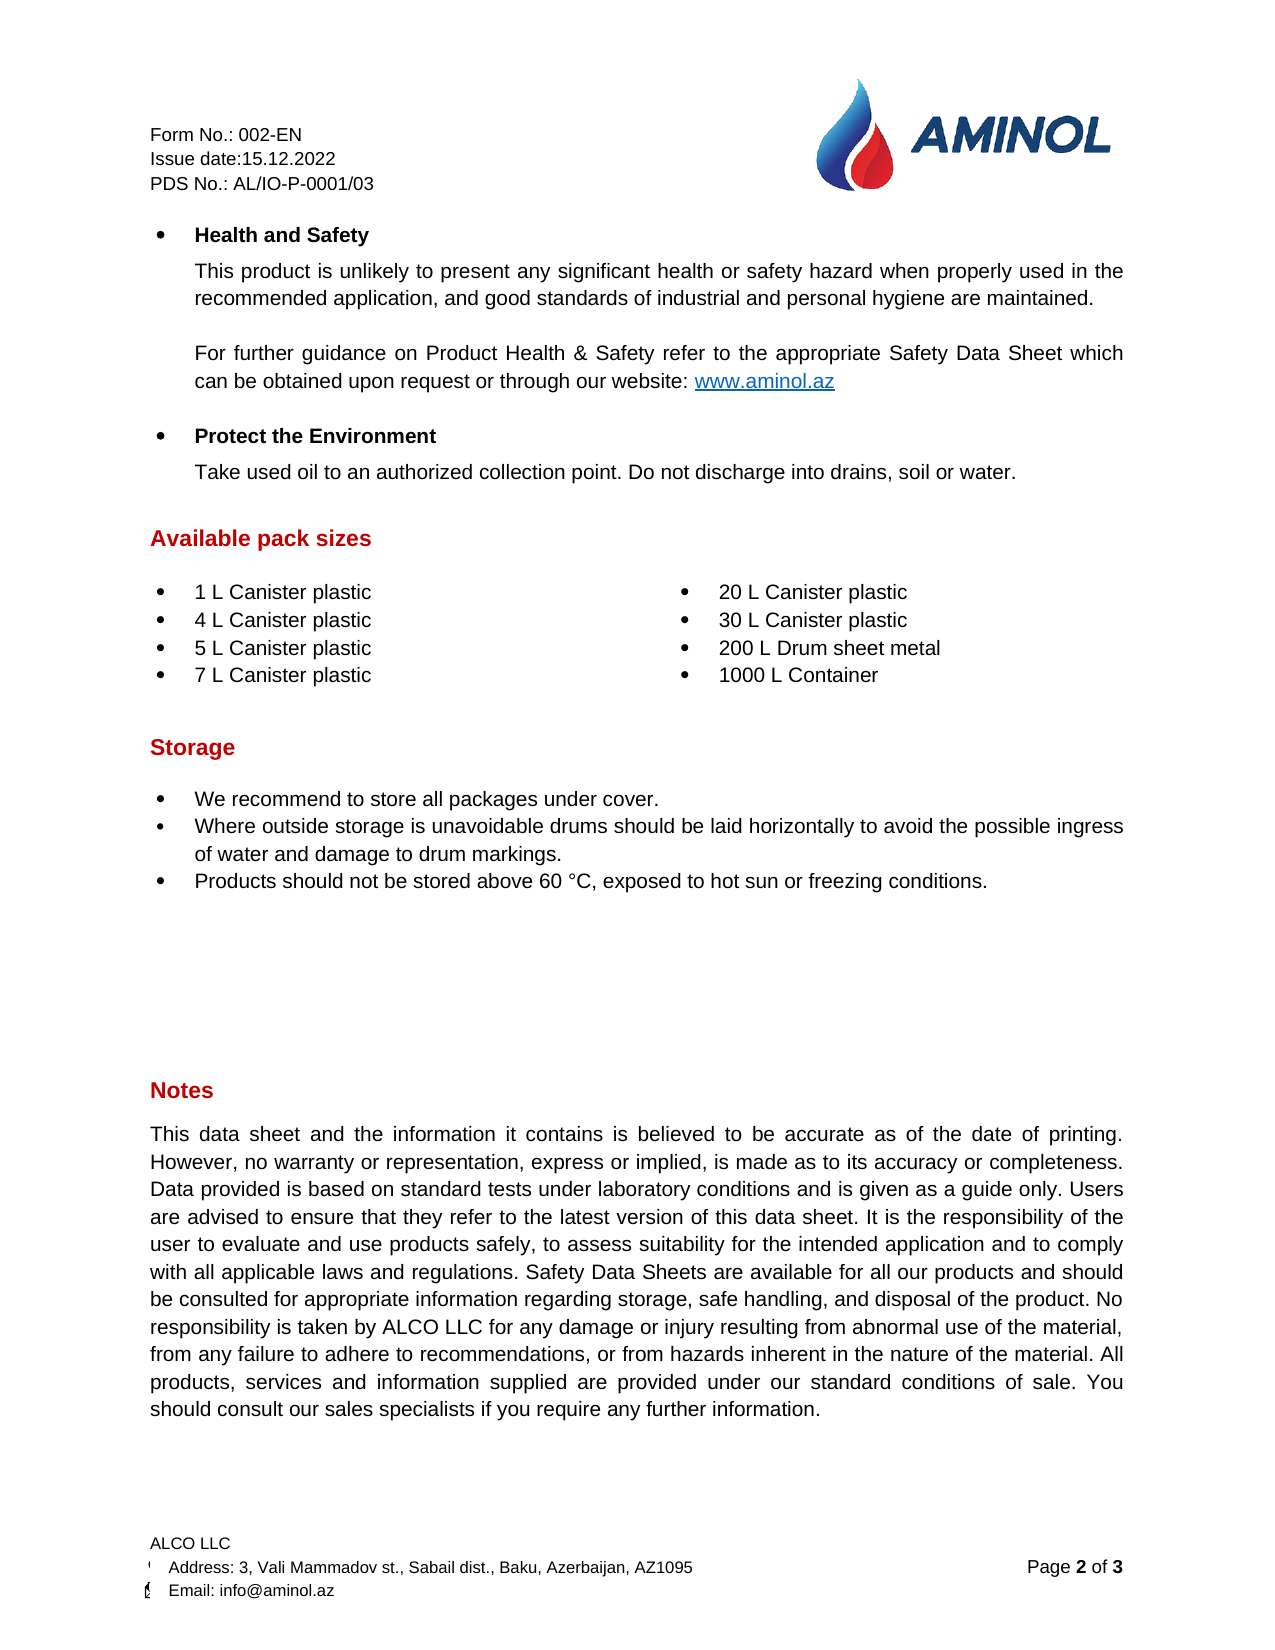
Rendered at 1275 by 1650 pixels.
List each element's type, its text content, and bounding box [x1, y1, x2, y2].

picture [142, 1556, 150, 1579]
list 200 L Drum sheet metal [681, 635, 1125, 659]
list 7 L Canister plastic [157, 663, 601, 687]
list 20 L Canister plastic [681, 580, 1125, 604]
list 5 L Canister plastic [157, 635, 601, 659]
list We recommend to store all packages under cover. [157, 786, 1125, 810]
text Storage [150, 734, 1125, 760]
text Available pack sizes [150, 525, 1125, 551]
text This product is unlikely to present any significant health or safety hazard when properly used in the recommended application, and good standards of industrial and personal hygiene are maintained. [194, 258, 1125, 310]
list Health and Safety [157, 222, 1125, 247]
list 1 L Canister plastic [157, 580, 601, 604]
picture [143, 1580, 150, 1599]
picture [806, 74, 1125, 198]
text Notes [150, 1077, 1125, 1103]
list 1000 L Container [681, 663, 1125, 687]
list Protect the Environment [157, 423, 1125, 448]
list Where outside storage is unavoidable drums should be laid horizontally to avoid the possible ingress of water and damage to drum markings. [157, 814, 1125, 865]
list 4 L Canister plastic [157, 608, 601, 632]
text This data sheet and the information it contains is believed to be accurate as of the date of printing. However, no warranty or representation, express or implied, is made as to its accuracy or completeness. Data provided is based on standard tests under laboratory conditions and is given as a guide only. Users are advised to ensure that they refer to the latest version of this data sheet. It is the responsibility of the user to evaluate and use products safely, to assess suitability for the intended application and to comply with all applicable laws and regulations. Safety Data Sheets are available for all our products and should be consulted for appropriate information regarding storage, safe handling, and disposal of the product. No responsibility is taken by ALCO LLC for any damage or injury resulting from abnormal use of the material, from any failure to adhere to recommendations, or from hazards inherent in the nature of the material. All products, services and information supplied are provided under our standard conditions of sale. You should consult our sales specialists if you require any further information. [150, 1122, 1125, 1421]
list Take used oil to an authorized collection point. Do not discharge into drains, soil or water. [194, 459, 1125, 483]
list Products should not be stored above 60 °C, exposed to hot sun or freezing conditions. [157, 869, 1125, 893]
text For further guidance on Product Health & Safety refer to the appropriate Safety Data Sheet which can be obtained upon request or through our website: www.aminol.az [194, 341, 1125, 392]
list 30 L Canister plastic [681, 608, 1125, 632]
